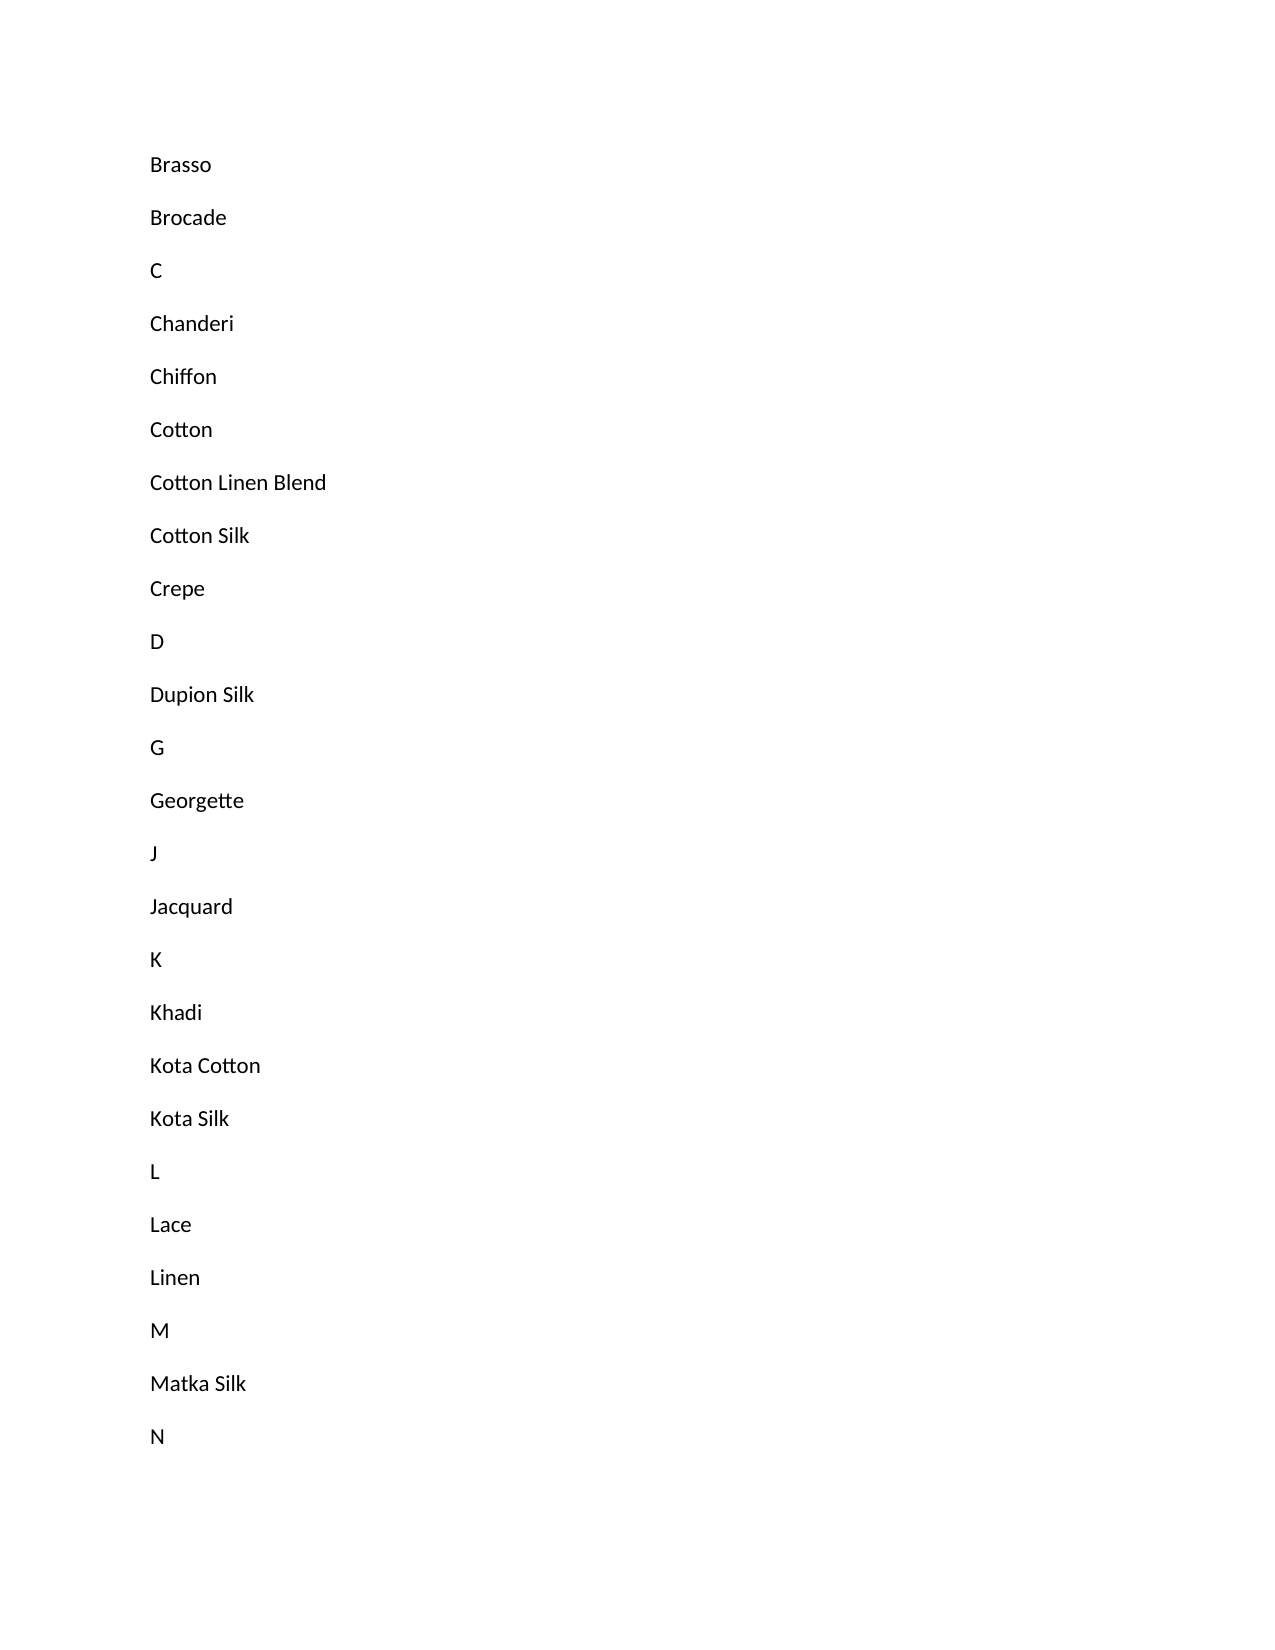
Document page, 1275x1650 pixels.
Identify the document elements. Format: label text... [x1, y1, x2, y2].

text Kota Cotton [150, 1051, 1125, 1079]
text Chanderi [150, 309, 1125, 337]
text Brocade [150, 203, 1125, 231]
text Dupion Silk [150, 680, 1125, 708]
text M [150, 1316, 1125, 1344]
text Crepe [150, 574, 1125, 602]
text Cotton Linen Blend [150, 468, 1125, 496]
text Lace [150, 1210, 1125, 1238]
text D [150, 627, 1125, 655]
text Cotton [150, 415, 1125, 443]
text C [150, 256, 1125, 284]
text Kota Silk [150, 1104, 1125, 1132]
text Chiffon [150, 362, 1125, 390]
text Linen [150, 1263, 1125, 1291]
text G [150, 733, 1125, 761]
text Matka Silk [150, 1369, 1125, 1397]
text Cotton Silk [150, 521, 1125, 549]
text N [150, 1422, 1125, 1451]
text Georgette [150, 786, 1125, 814]
text K [150, 945, 1125, 973]
text J [150, 839, 1125, 867]
text L [150, 1157, 1125, 1185]
text Brasso [150, 150, 1125, 178]
text Jacquard [150, 892, 1125, 920]
text Khadi [150, 998, 1125, 1026]
